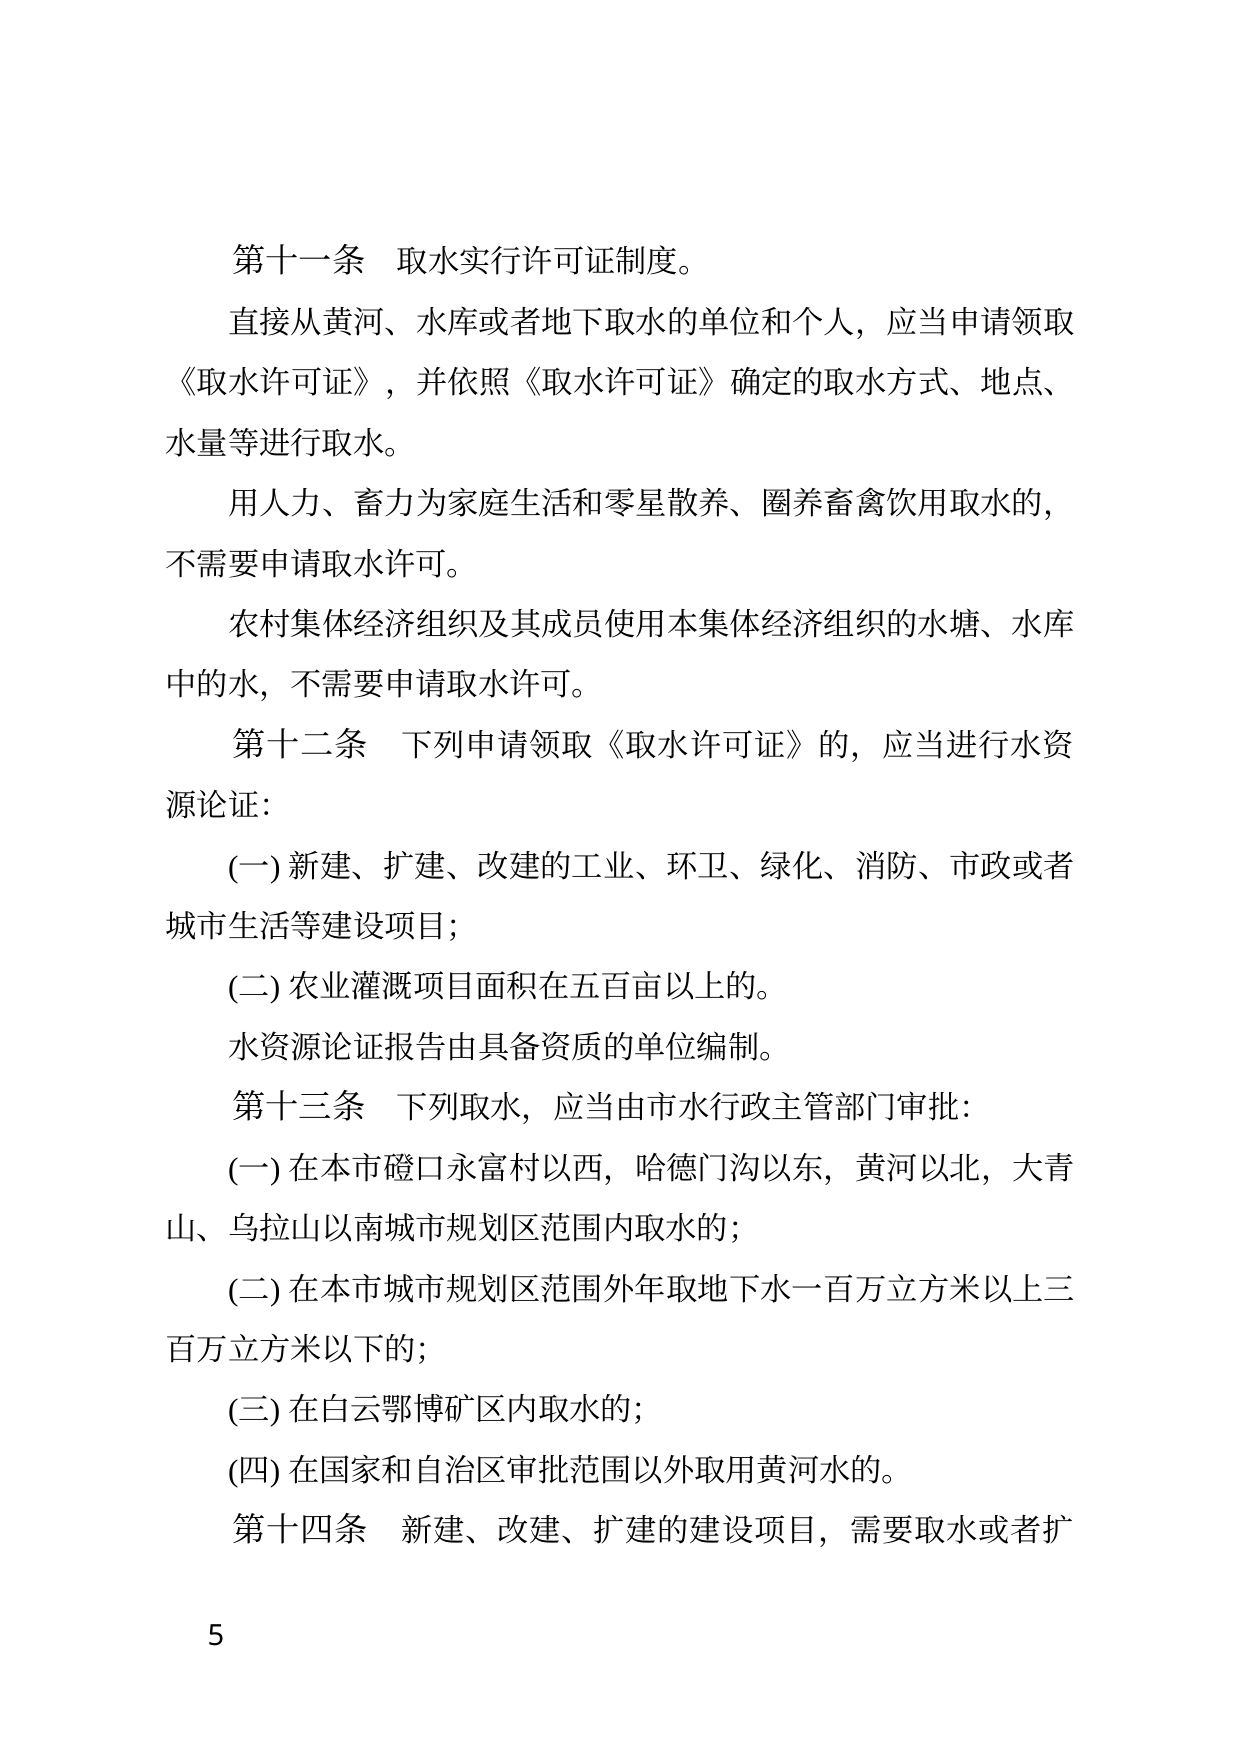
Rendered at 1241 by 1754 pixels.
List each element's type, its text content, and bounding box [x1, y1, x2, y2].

text (二) 在本市城市规划区范围外年取地下水一百万立方米以上三百万立方米以下的； [165, 1252, 1075, 1372]
text (四) 在国家和自治区审批范围以外取用黄河水的。 [165, 1433, 1075, 1493]
text 农村集体经济组织及其成员使用本集体经济组织的水塘、水库中的水，不需要申请取水许可。 [165, 587, 1075, 708]
text 用人力、畜力为家庭生活和零星散养、圈养畜禽饮用取水的，不需要申请取水许可。 [165, 466, 1075, 587]
text (一) 新建、扩建、改建的工业、环卫、绿化、消防、市政或者城市生活等建设项目； [165, 829, 1075, 949]
text 水资源论证报告由具备资质的单位编制。 [165, 1010, 1075, 1070]
text 第十二条 下列申请领取《取水许可证》的，应当进行水资源论证： [165, 708, 1075, 829]
text 第十一条 取水实行许可证制度。 [165, 224, 1075, 285]
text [165, 1493, 1075, 1554]
text (三) 在白云鄂博矿区内取水的； [165, 1372, 1075, 1433]
text (一) 在本市磴口永富村以西，哈德门沟以东，黄河以北，大青山、乌拉山以南城市规划区范围内取水的； [165, 1131, 1075, 1252]
text (二) 农业灌溉项目面积在五百亩以上的。 [165, 949, 1075, 1010]
text 直接从黄河、水库或者地下取水的单位和个人，应当申请领取《取水许可证》，并依照《取水许可证》确定的取水方式、地点、水量等进行取水。 [165, 285, 1075, 466]
text 第十三条 下列取水，应当由市水行政主管部门审批： [165, 1070, 1075, 1131]
